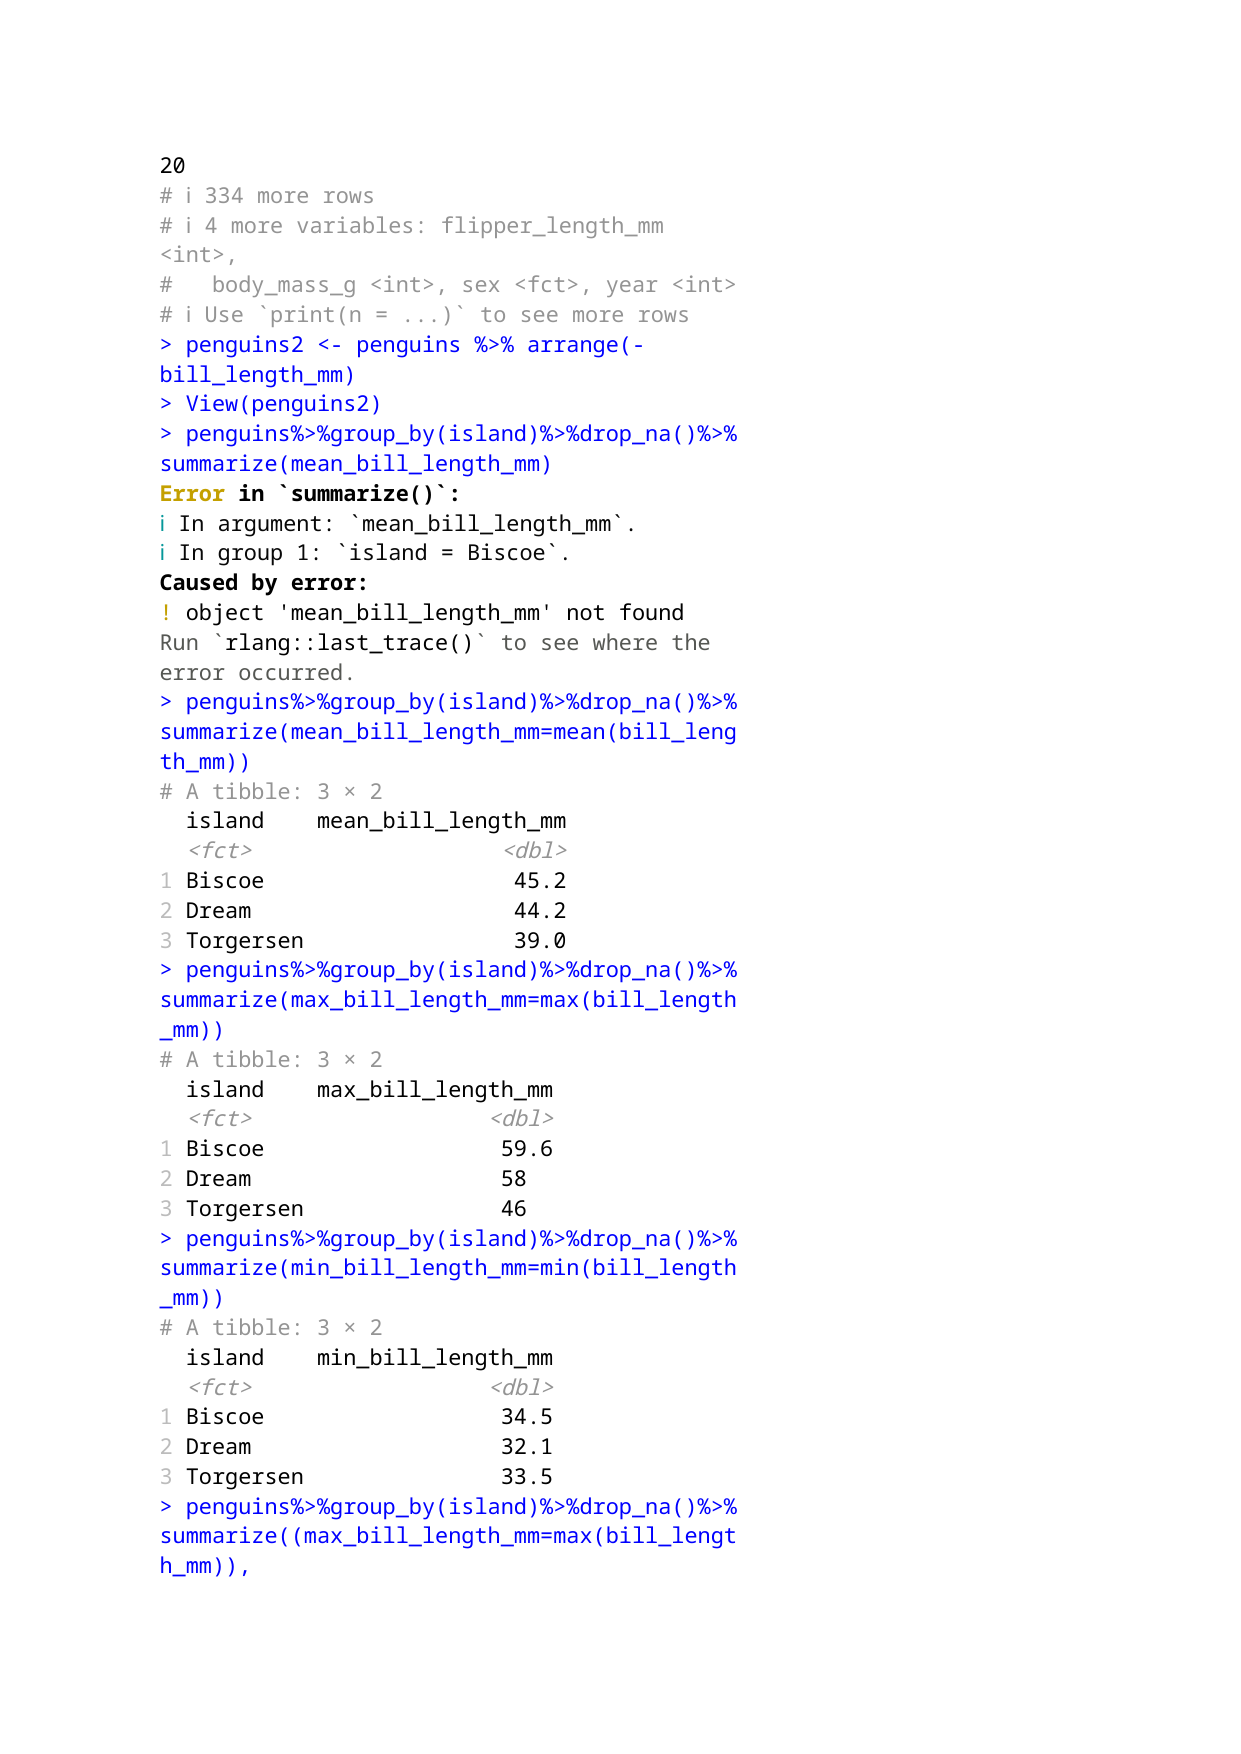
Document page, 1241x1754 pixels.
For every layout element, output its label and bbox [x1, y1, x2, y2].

table_header [150, 150, 750, 1592]
